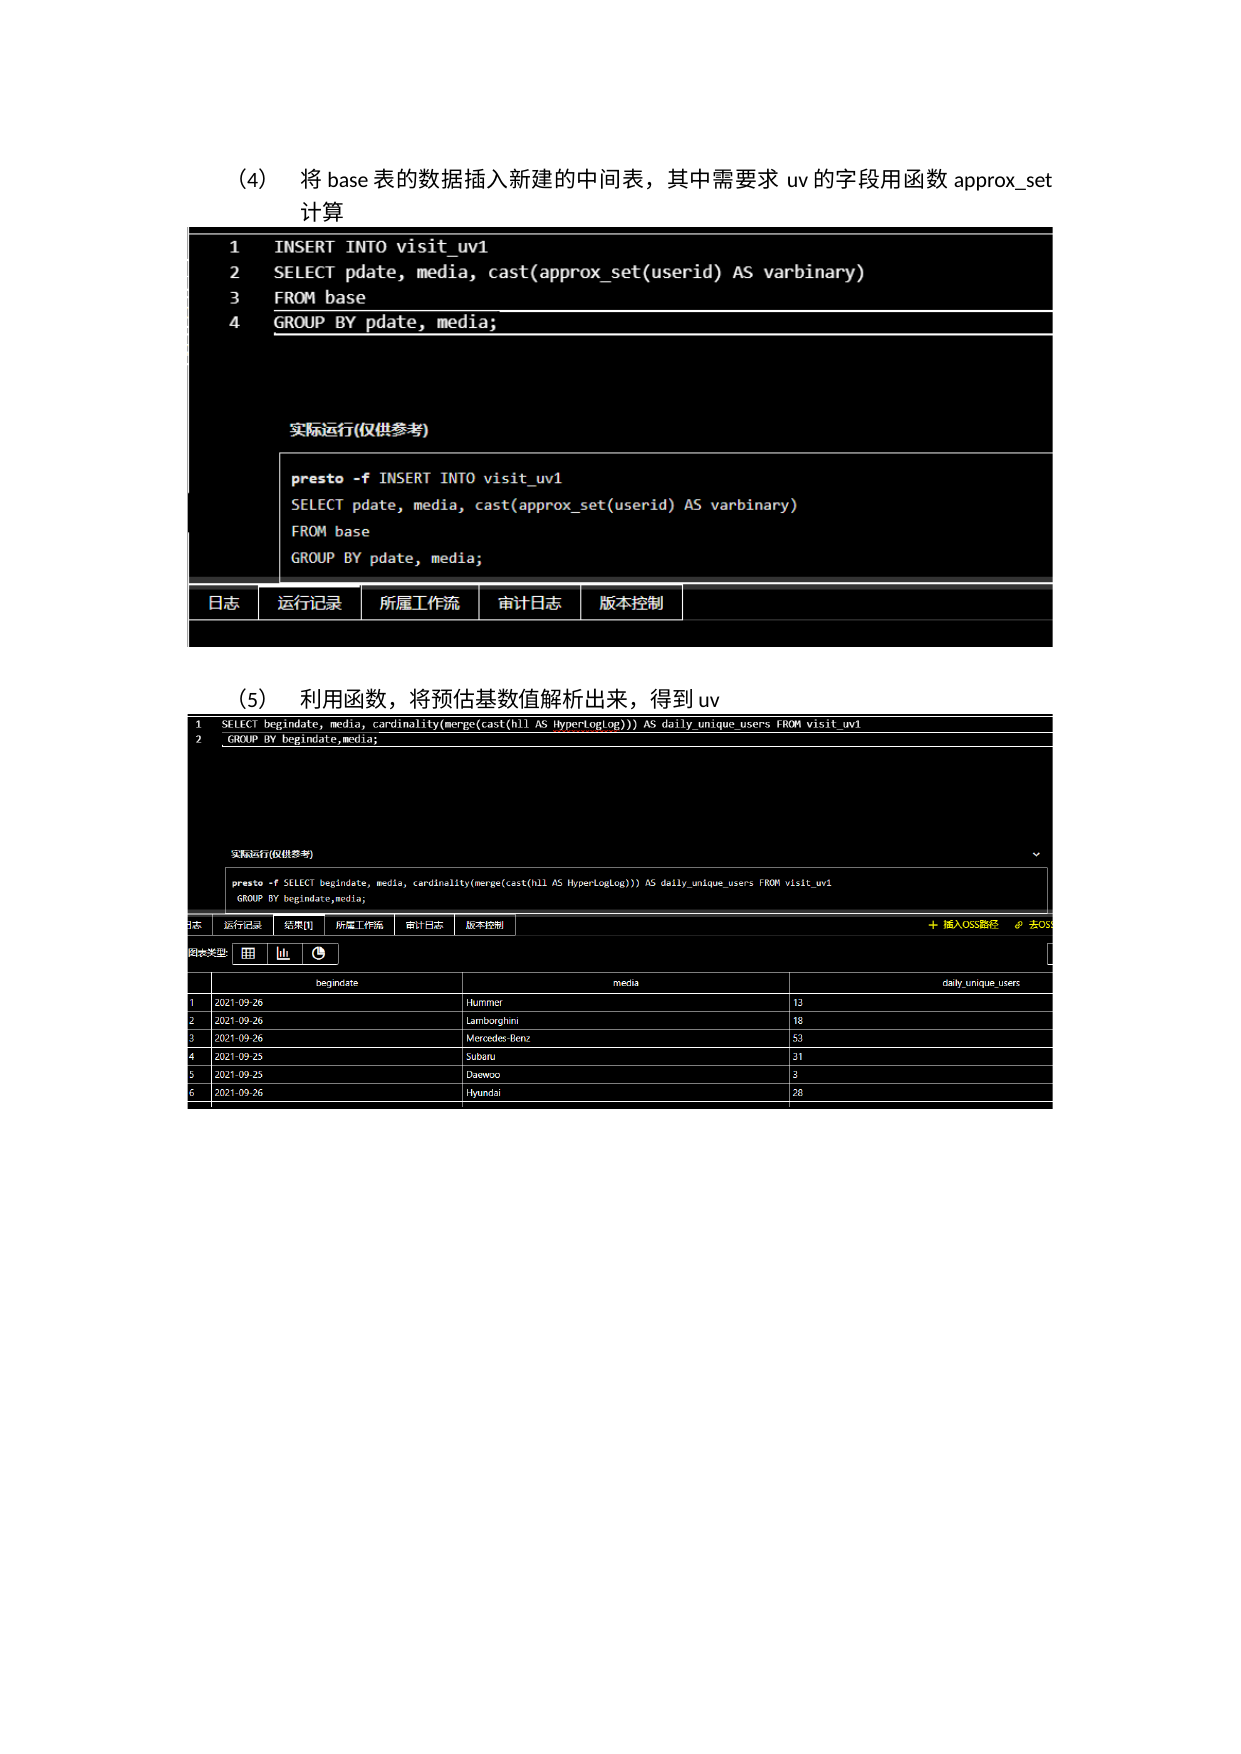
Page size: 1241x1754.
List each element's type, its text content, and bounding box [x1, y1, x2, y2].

list 将base表的数据插入新建的中间表，其中需要求uv的字段用函数approx_set计算 [225, 162, 1053, 227]
list 利用函数，将预估基数值解析出来，得到uv [225, 682, 1053, 714]
picture [187, 227, 1053, 647]
picture [187, 714, 1053, 1109]
